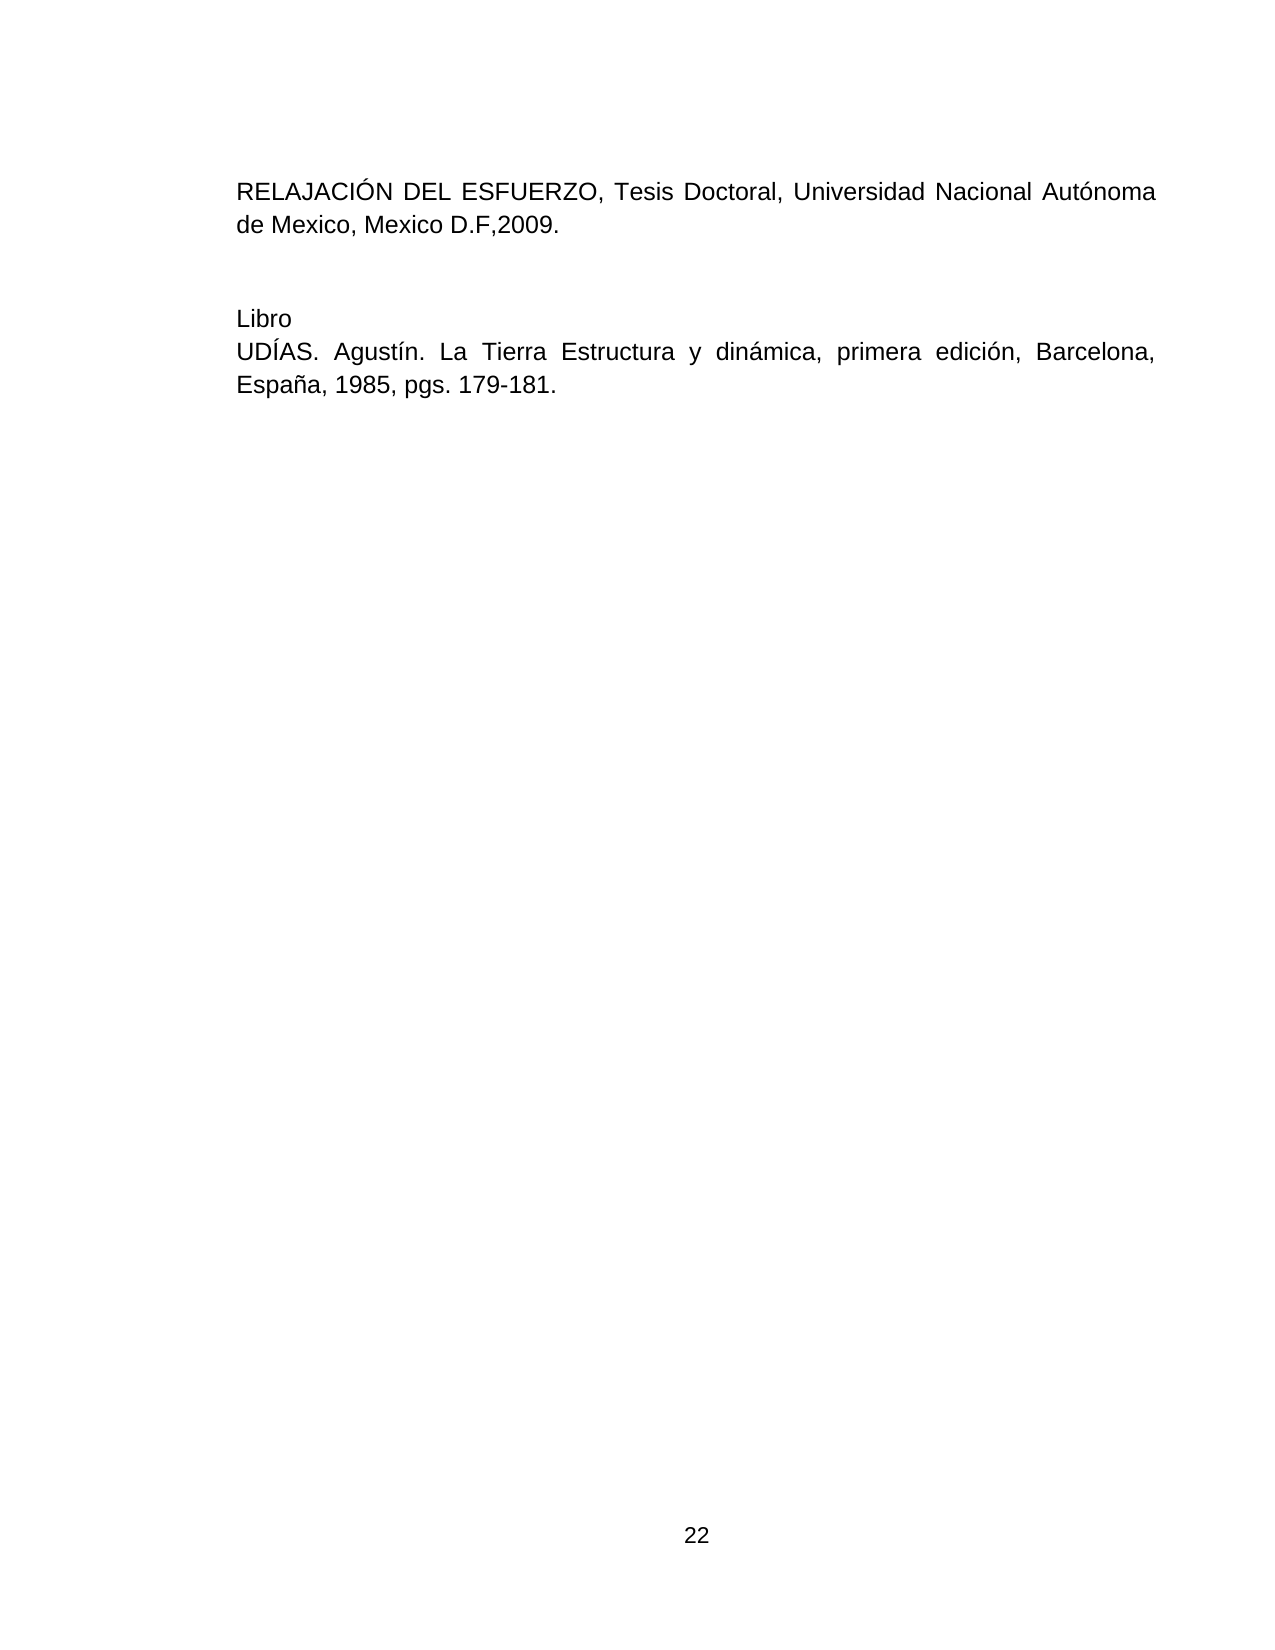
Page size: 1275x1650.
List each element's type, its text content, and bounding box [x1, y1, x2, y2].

text UDÍAS. Agustín. La Tierra Estructura y dinámica, primera edición, Barcelona, España, 1985, pgs. 179-181. [236, 337, 1157, 398]
text RELAJACIÓN DEL ESFUERZO, Tesis Doctoral, Universidad Nacional Autónoma de Mexico, Mexico D.F,2009. [236, 177, 1157, 239]
text Libro [236, 304, 1157, 332]
